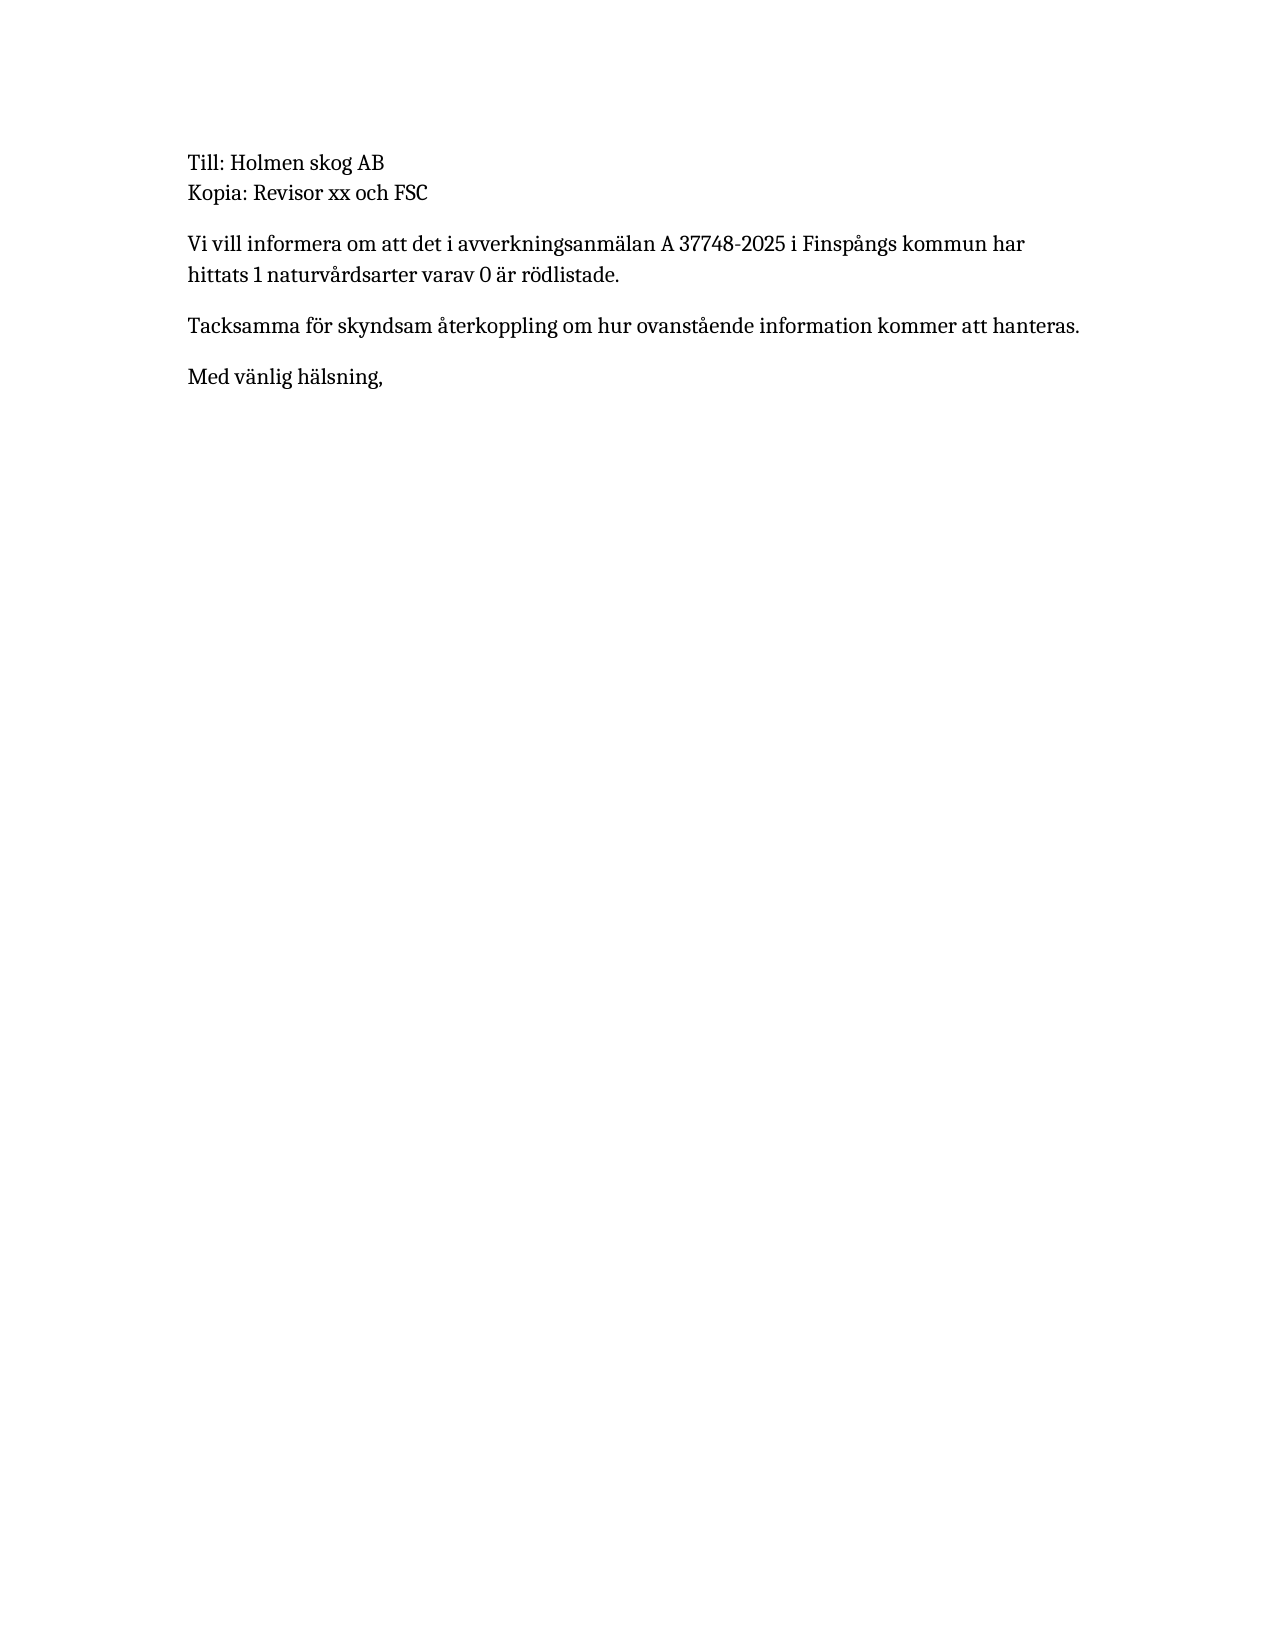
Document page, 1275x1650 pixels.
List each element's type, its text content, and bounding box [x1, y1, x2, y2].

text Till: Holmen skog AB Kopia: Revisor xx och FSC [187, 150, 1087, 207]
text Tacksamma för skyndsam återkoppling om hur ovanstående information kommer att hanteras. [187, 312, 1087, 339]
text Med vänlig hälsning, [187, 363, 1087, 420]
text Vi vill informera om att det i avverkningsanmälan A 37748-2025 i Finspångs kommun har hittats 1 naturvårdsarter varav 0 är rödlistade. [187, 231, 1087, 288]
